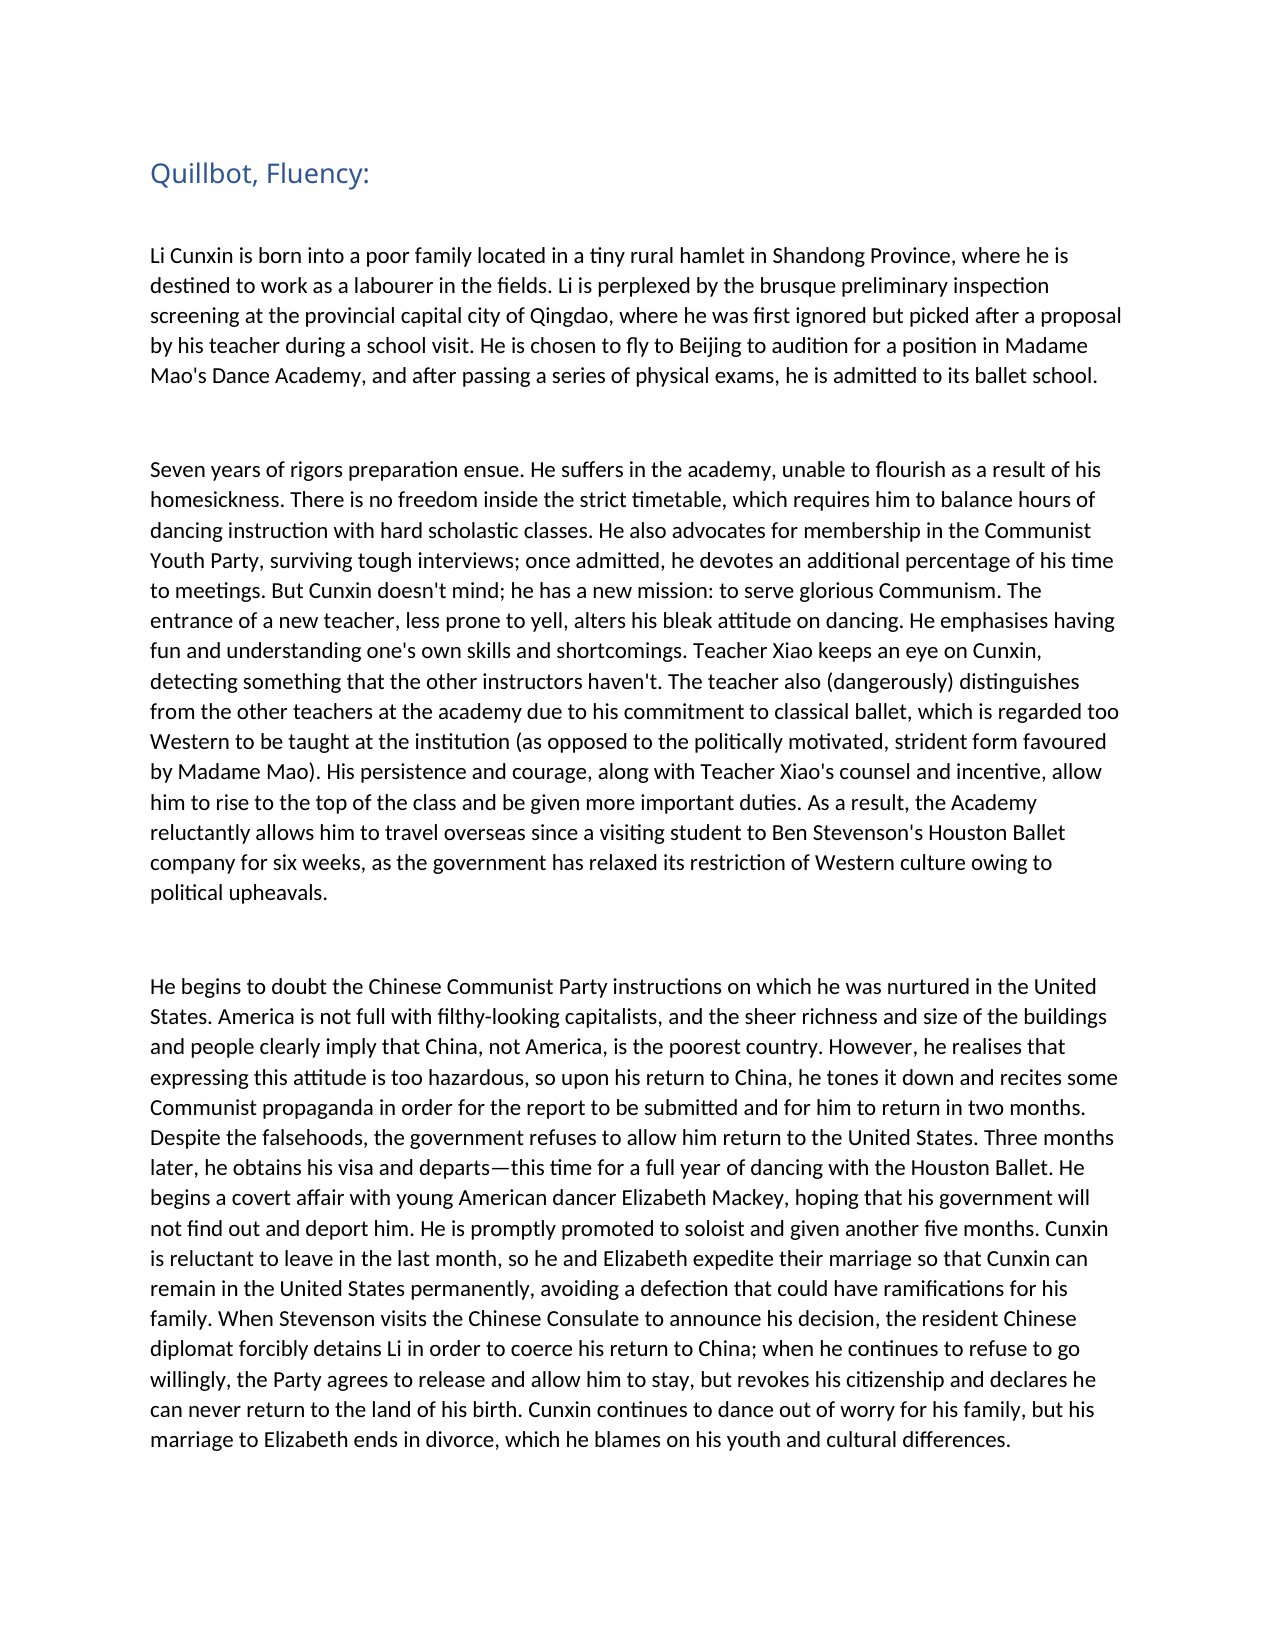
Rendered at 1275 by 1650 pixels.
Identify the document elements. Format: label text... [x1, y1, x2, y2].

text He begins to doubt the Chinese Communist Party instructions on which he was nurtured in the United States. America is not full with filthy-looking capitalists, and the sheer richness and size of the buildings and people clearly imply that China, not America, is the poorest country. However, he realises that expressing this attitude is too hazardous, so upon his return to China, he tones it down and recites some Communist propaganda in order for the report to be submitted and for him to return in two months. Despite the falsehoods, the government refuses to allow him return to the United States. Three months later, he obtains his visa and departs—this time for a full year of dancing with the Houston Ballet. He begins a covert affair with young American dancer Elizabeth Mackey, hoping that his government will not find out and deport him. He is promptly promoted to soloist and given another five months. Cunxin is reluctant to leave in the last month, so he and Elizabeth expedite their marriage so that Cunxin can remain in the United States permanently, avoiding a defection that could have ramifications for his family. When Stevenson visits the Chinese Consulate to announce his decision, the resident Chinese diplomat forcibly detains Li in order to coerce his return to China; when he continues to refuse to go willingly, the Party agrees to release and allow him to stay, but revokes his citizenship and declares he can never return to the land of his birth. Cunxin continues to dance out of worry for his family, but his marriage to Elizabeth ends in divorce, which he blames on his youth and cultural differences. [150, 972, 1125, 1453]
text Li Cunxin is born into a poor family located in a tiny rural hamlet in Shandong Province, where he is destined to work as a labourer in the fields. Li is perplexed by the brusque preliminary inspection screening at the provincial capital city of Qingdao, where he was first ignored but picked after a proposal by his teacher during a school visit. He is chosen to fly to Beijing to audition for a position in Madame Mao's Dance Academy, and after passing a series of physical exams, he is admitted to its ballet school. [150, 241, 1125, 390]
subtitle Quillbot, Fluency: [150, 154, 1125, 191]
text Seven years of rigors preparation ensue. He suffers in the academy, unable to flourish as a result of his homesickness. There is no freedom inside the strict timetable, which requires him to balance hours of dancing instruction with hard scholastic classes. He also advocates for membership in the Communist Youth Party, surviving tough interviews; once admitted, he devotes an additional percentage of his time to meetings. But Cunxin doesn't mind; he has a new mission: to serve glorious Communism. The entrance of a new teacher, less prone to yell, alters his bleak attitude on dancing. He emphasises having fun and understanding one's own skills and shortcomings. Teacher Xiao keeps an eye on Cunxin, detecting something that the other instructors haven't. The teacher also (dangerously) distinguishes from the other teachers at the academy due to his commitment to classical ballet, which is regarded too Western to be taught at the institution (as opposed to the politically motivated, strident form favoured by Madame Mao). His persistence and courage, along with Teacher Xiao's counsel and incentive, allow him to rise to the top of the class and be given more important duties. As a result, the Academy reluctantly allows him to travel overseas since a visiting student to Ben Stevenson's Houston Ballet company for six weeks, as the government has relaxed its restriction of Western culture owing to political upheavals. [150, 455, 1125, 906]
